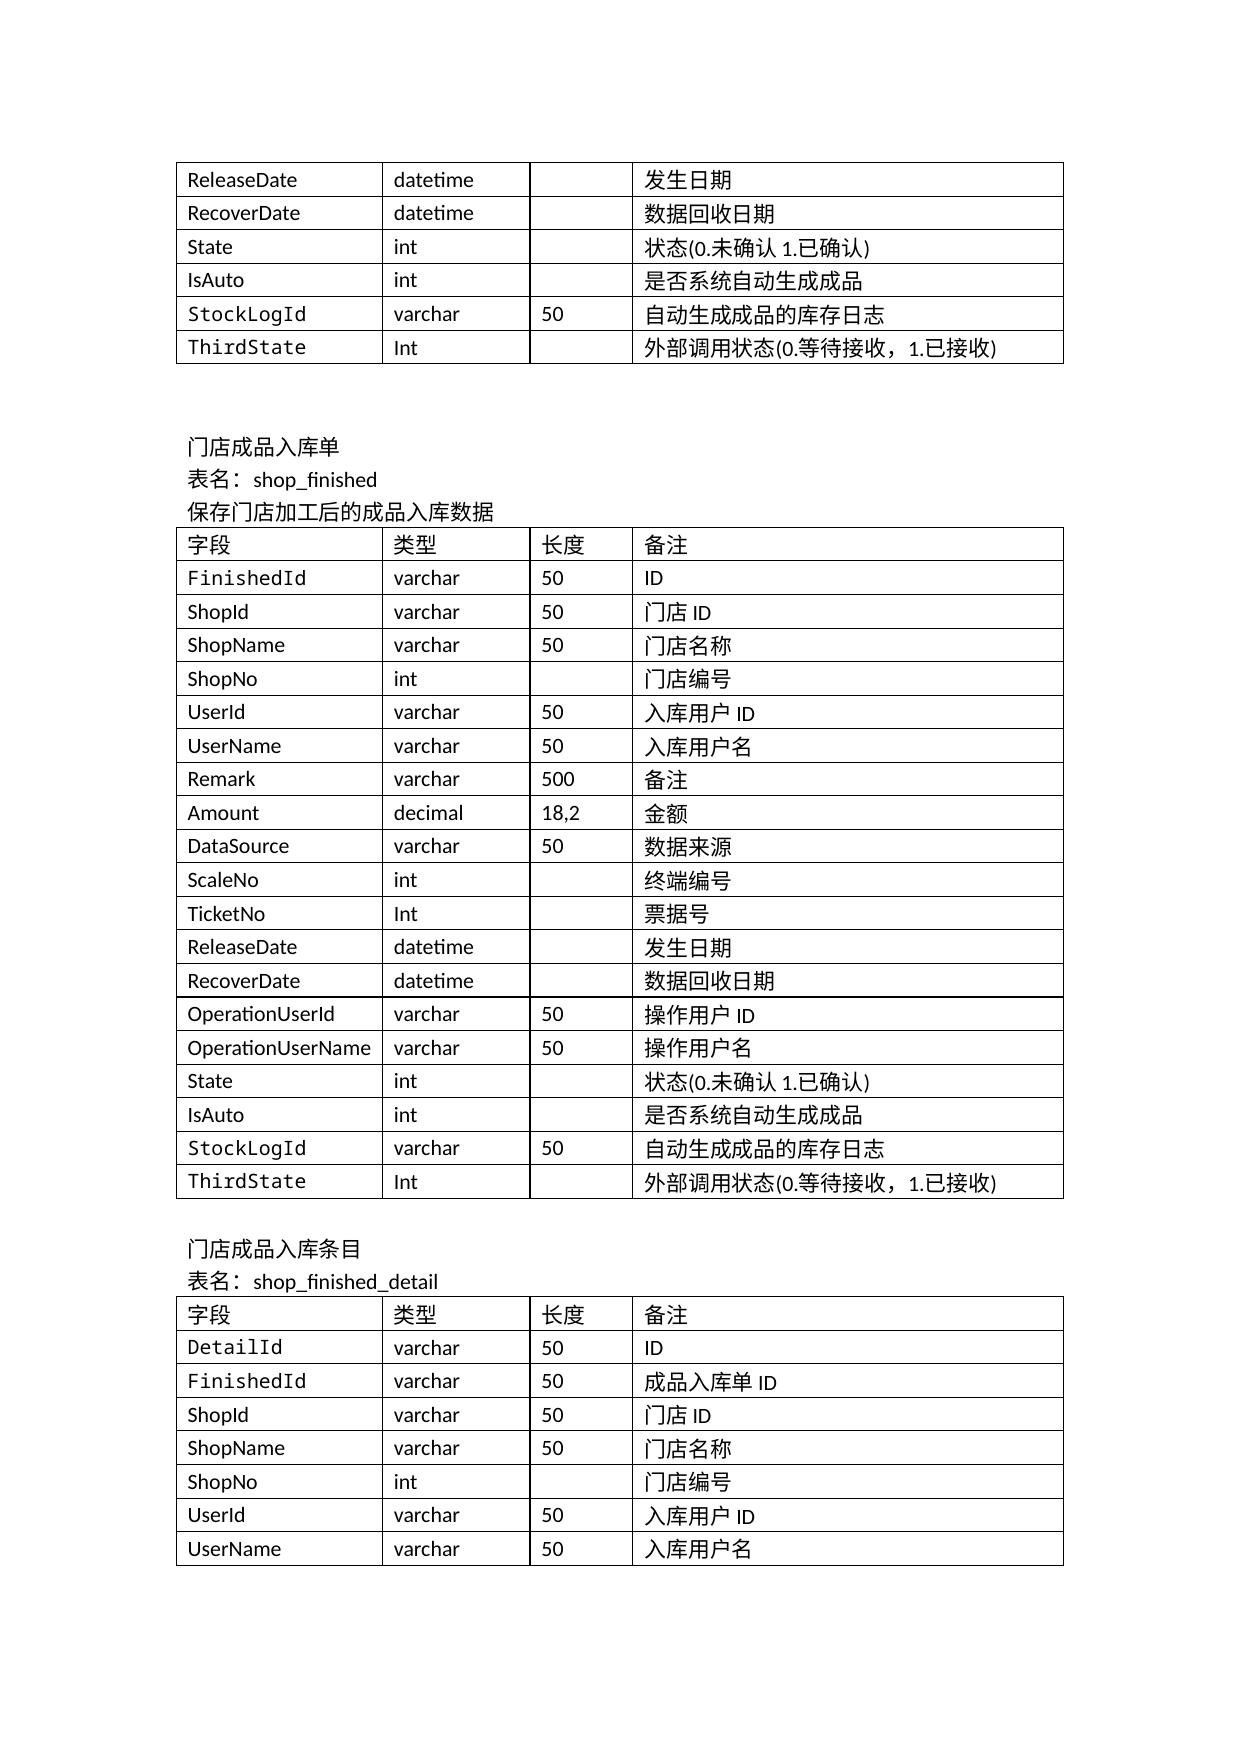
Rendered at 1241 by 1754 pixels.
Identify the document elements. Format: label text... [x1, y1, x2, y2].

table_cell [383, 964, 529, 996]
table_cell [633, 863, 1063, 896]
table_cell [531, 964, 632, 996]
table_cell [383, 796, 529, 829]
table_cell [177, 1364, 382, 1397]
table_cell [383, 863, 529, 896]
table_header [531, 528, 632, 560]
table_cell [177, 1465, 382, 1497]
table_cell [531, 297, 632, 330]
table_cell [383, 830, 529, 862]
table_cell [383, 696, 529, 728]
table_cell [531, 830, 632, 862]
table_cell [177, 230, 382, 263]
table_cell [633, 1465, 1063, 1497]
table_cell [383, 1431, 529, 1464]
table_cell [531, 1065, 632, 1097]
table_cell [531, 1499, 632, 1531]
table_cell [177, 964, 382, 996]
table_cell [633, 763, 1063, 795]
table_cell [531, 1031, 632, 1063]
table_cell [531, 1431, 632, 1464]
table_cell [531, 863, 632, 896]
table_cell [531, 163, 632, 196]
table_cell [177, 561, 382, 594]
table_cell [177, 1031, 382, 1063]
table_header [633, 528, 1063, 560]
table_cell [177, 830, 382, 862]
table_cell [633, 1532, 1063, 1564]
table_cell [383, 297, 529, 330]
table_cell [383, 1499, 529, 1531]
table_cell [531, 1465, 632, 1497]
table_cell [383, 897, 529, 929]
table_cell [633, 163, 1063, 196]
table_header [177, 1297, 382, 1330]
text 保存门店加工后的成品入库数据 [187, 494, 1053, 527]
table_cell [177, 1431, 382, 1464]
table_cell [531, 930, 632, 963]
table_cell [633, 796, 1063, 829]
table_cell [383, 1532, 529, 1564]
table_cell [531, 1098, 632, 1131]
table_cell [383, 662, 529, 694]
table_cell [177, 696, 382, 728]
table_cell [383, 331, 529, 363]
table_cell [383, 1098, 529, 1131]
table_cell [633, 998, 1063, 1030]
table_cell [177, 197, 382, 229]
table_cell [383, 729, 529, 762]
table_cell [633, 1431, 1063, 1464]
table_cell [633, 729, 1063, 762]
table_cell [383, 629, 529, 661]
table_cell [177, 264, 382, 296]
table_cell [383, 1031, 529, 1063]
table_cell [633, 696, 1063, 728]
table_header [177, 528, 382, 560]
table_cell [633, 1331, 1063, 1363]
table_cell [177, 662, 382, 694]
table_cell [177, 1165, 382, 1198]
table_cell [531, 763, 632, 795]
text 门店成品入库单 [187, 429, 1053, 462]
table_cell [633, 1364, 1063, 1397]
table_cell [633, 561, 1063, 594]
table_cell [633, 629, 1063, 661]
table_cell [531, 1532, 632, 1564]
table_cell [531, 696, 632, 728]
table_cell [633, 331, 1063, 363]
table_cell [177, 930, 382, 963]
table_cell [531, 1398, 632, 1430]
text 表名：shop_finished_detail [187, 1264, 1053, 1296]
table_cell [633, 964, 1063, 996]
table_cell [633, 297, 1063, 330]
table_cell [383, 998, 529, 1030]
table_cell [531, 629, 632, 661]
text 表名：shop_finished [187, 462, 1053, 494]
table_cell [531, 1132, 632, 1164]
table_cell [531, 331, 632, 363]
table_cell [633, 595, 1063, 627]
text 门店成品入库条目 [187, 1231, 1053, 1264]
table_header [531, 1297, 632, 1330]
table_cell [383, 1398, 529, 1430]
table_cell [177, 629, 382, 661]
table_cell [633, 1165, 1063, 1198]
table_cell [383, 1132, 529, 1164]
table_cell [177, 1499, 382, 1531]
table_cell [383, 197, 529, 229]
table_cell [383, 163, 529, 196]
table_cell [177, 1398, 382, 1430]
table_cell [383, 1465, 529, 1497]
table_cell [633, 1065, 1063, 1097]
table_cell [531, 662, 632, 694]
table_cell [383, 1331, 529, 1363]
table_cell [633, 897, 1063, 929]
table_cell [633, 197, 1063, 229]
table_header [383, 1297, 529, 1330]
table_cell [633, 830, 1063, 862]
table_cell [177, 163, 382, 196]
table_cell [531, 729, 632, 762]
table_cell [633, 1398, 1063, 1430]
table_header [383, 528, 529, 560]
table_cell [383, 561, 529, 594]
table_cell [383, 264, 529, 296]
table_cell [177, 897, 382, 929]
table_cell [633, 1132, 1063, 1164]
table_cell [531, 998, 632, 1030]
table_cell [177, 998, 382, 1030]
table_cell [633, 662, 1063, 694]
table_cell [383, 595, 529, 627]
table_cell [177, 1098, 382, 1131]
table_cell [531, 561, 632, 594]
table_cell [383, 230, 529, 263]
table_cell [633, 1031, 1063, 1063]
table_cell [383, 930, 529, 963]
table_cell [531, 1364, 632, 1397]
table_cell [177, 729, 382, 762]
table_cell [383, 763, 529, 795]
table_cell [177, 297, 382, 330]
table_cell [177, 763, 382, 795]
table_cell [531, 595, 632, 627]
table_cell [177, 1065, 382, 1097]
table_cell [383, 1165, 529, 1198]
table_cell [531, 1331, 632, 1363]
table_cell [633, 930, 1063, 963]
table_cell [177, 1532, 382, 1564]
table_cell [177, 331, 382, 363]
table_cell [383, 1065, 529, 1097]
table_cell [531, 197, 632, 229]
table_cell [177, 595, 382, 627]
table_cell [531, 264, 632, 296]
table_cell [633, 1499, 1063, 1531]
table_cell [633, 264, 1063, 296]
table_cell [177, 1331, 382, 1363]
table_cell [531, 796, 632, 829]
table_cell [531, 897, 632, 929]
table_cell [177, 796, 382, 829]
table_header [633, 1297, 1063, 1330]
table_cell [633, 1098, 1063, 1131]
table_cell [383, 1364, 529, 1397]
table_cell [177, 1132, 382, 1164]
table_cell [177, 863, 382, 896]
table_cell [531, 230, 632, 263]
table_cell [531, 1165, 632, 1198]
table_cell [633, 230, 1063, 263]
